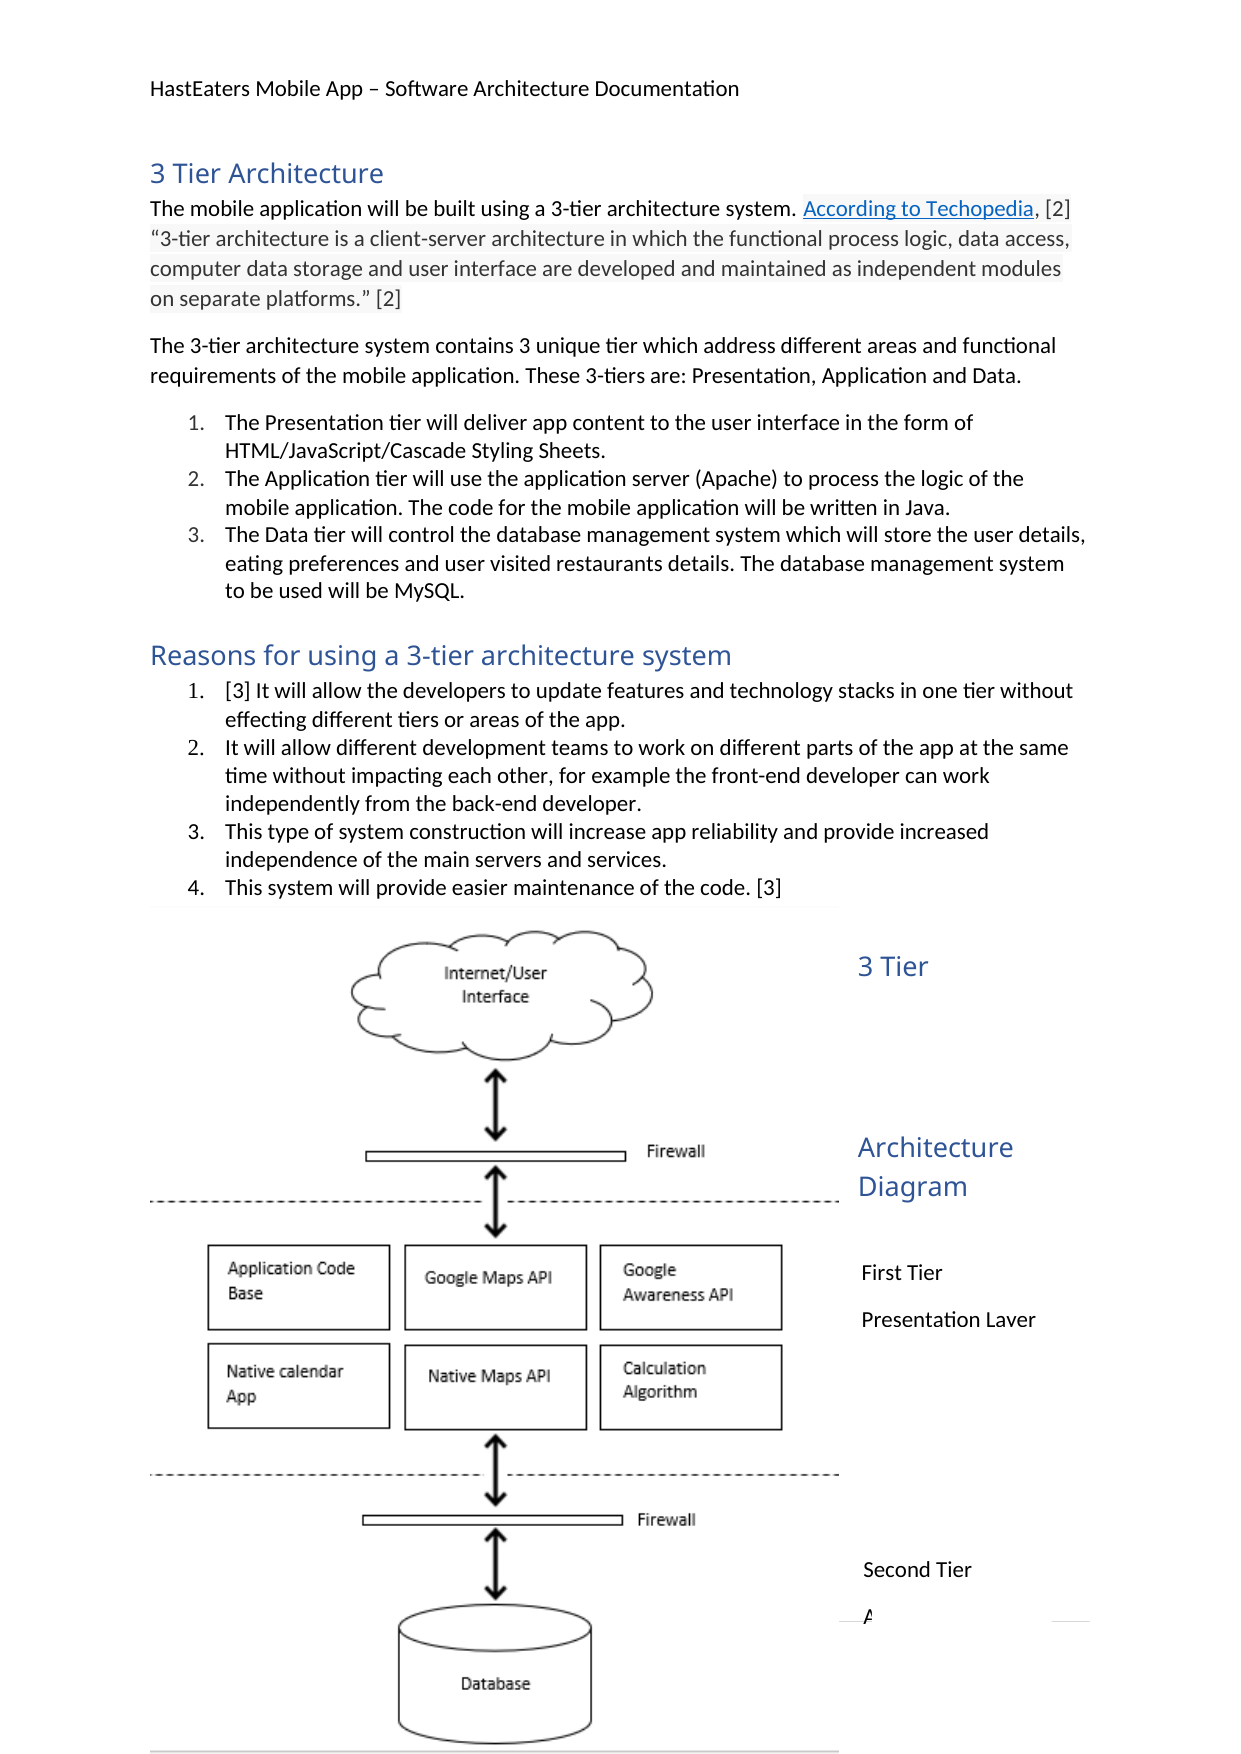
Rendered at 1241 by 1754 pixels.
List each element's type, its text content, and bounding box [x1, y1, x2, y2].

list This type of system construction will increase app reliability and provide increased independence of the main servers and services. [187, 817, 1090, 873]
list [3] It will allow the developers to update features and technology stacks in one tier without effecting different tiers or areas of the app. [187, 677, 1090, 733]
list The Application tier will use the application server (Apache) to process the logic of the mobile application. The code for the mobile application will be written in Java. [187, 464, 1090, 521]
text The 3-tier architecture system contains 3 unique tier which address different areas and functional requirements of the mobile application. These 3-tiers are: Presentation, Application and Data. [150, 331, 1090, 390]
list The Presentation tier will deliver app content to the user interface in the form of HTML/JavaScript/Cascade Styling Sheets. [187, 408, 1090, 464]
list It will allow different development teams to work on different parts of the app at the same time without impacting each other, for example the front-end developer can work independently from the back-end developer. [187, 733, 1090, 817]
list The Data tier will control the database management system which will store the user details, eating preferences and user visited restaurants details. The database management system to be used will be MySQL. [187, 521, 1090, 605]
picture [150, 906, 839, 1754]
subtitle Reasons for using a 3-tier architecture system [150, 637, 1090, 674]
text The mobile application will be built using a 3-tier architecture system. According to Techopedia, [2] “3-tier architecture is a client-server architecture in which the functional process logic, data access, computer data storage and user interface are developed and maintained as independent modules on separate platforms.” [2] [150, 194, 1090, 313]
list This system will provide easier maintenance of the code. [3] [187, 873, 1090, 901]
subtitle 3 Tier Architecture Diagram [839, 948, 1090, 1205]
subtitle 3 Tier Architecture [150, 154, 1090, 191]
